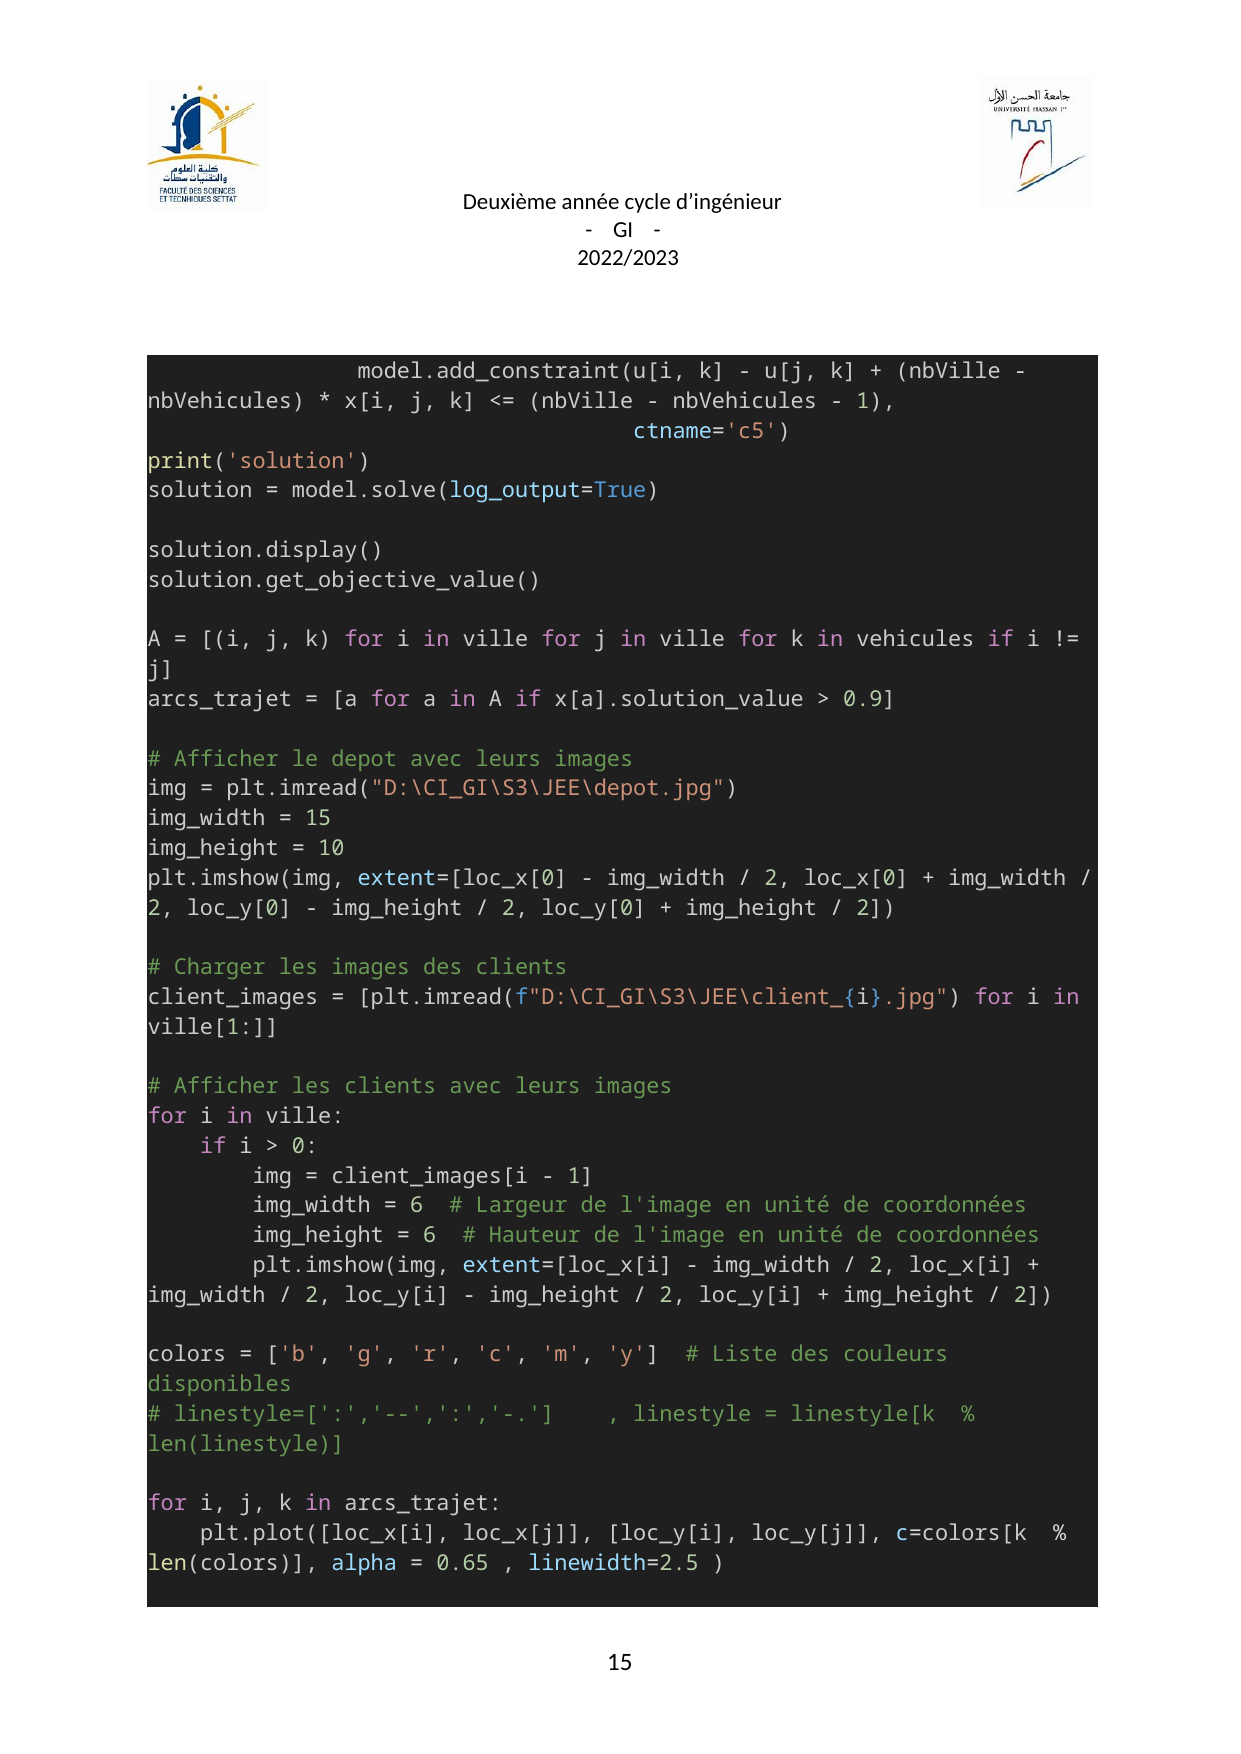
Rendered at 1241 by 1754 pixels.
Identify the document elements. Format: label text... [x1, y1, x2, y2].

text ctname='c5') [147, 415, 1098, 445]
text # Afficher les clients avec leurs images [147, 1070, 1098, 1100]
text for i in ville: [147, 1100, 1098, 1130]
text plt.imshow(img, extent=[loc_x[i] - img_width / 2, loc_x[i] + img_width / 2, loc_y[i] - img_height / 2, loc_y[i] + img_height / 2]) [147, 1249, 1098, 1309]
text model.add_constraint(u[i, k] - u[j, k] + (nbVille - nbVehicules) * x[i, j, k] <= (nbVille - nbVehicules - 1), [147, 355, 1098, 415]
text client_images = [plt.imread(f"D:\CI_GI\S3\JEE\client_{i}.jpg") for i in ville[1:]] [147, 981, 1098, 1041]
text plt.plot([loc_x[i], loc_x[j]], [loc_y[i], loc_y[j]], c=colors[k % len(colors)], alpha = 0.65 , linewidth=2.5 ) [147, 1517, 1098, 1577]
text print('solution') [147, 445, 1098, 474]
text solution.get_objective_value() [147, 564, 1098, 594]
text for i, j, k in arcs_trajet: [147, 1487, 1098, 1517]
text solution = model.solve(log_output=True) [147, 474, 1098, 504]
text arcs_trajet = [a for a in A if x[a].solution_value > 0.9] [147, 683, 1098, 713]
text img = plt.imread("D:\CI_GI\S3\JEE\depot.jpg") [147, 772, 1098, 802]
text plt.imshow(img, extent=[loc_x[0] - img_width / 2, loc_x[0] + img_width / 2, loc_y[0] - img_height / 2, loc_y[0] + img_height / 2]) [147, 862, 1098, 921]
text # Afficher le depot avec leurs images [147, 743, 1098, 772]
text # linestyle=[':','--',':','-.'] , linestyle = linestyle[k % len(linestyle)] [147, 1398, 1098, 1458]
text # Charger les images des clients [147, 951, 1098, 981]
text if i > 0: [147, 1130, 1098, 1160]
text solution.display() [147, 534, 1098, 564]
text colors = ['b', 'g', 'r', 'c', 'm', 'y'] # Liste des couleurs disponibles [147, 1338, 1098, 1398]
text A = [(i, j, k) for i in ville for j in ville for k in vehicules if i != j] [147, 623, 1098, 683]
text img_width = 6 # Largeur de l'image en unité de coordonnées [147, 1189, 1098, 1219]
text img_height = 10 [147, 832, 1098, 862]
text img_width = 15 [147, 802, 1098, 832]
text img = client_images[i - 1] [147, 1160, 1098, 1189]
text img_height = 6 # Hauteur de l'image en unité de coordonnées [147, 1219, 1098, 1249]
